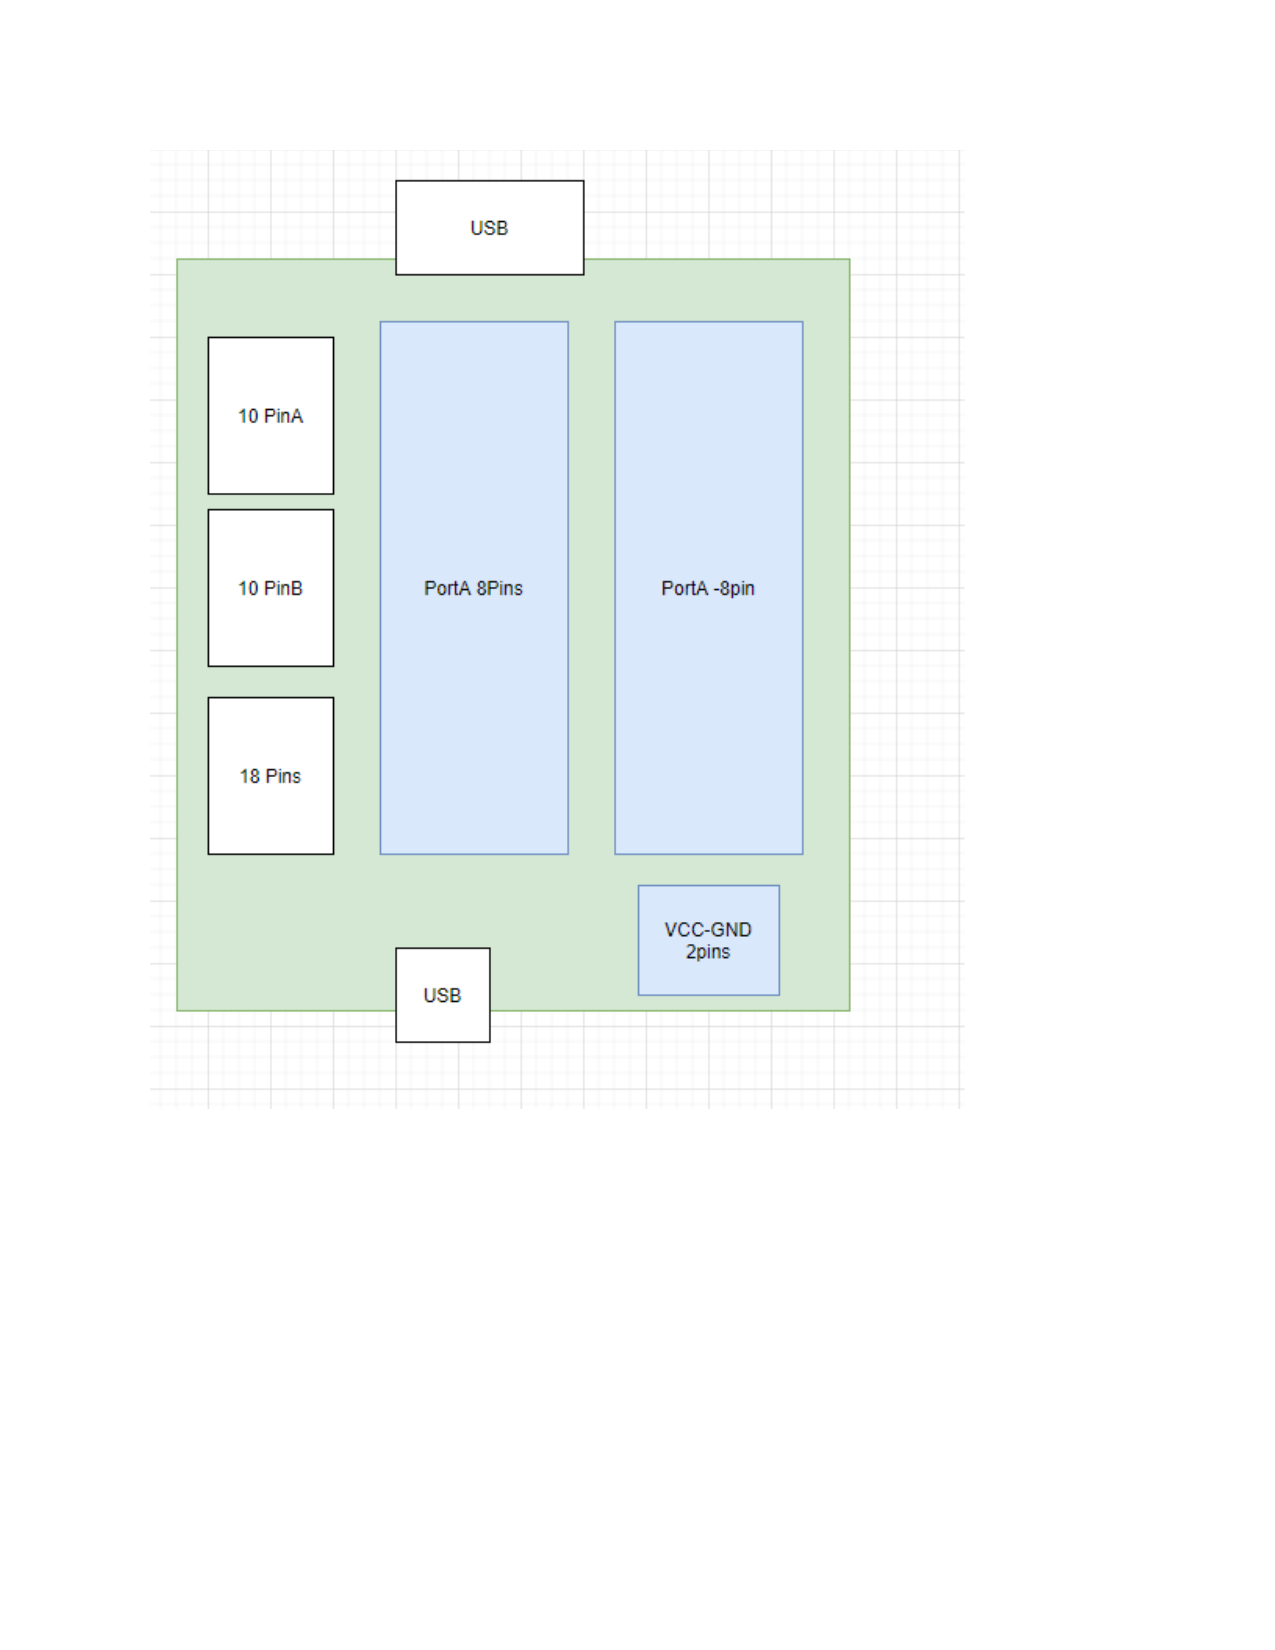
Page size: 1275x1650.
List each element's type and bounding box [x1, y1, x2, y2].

picture [150, 150, 965, 1109]
